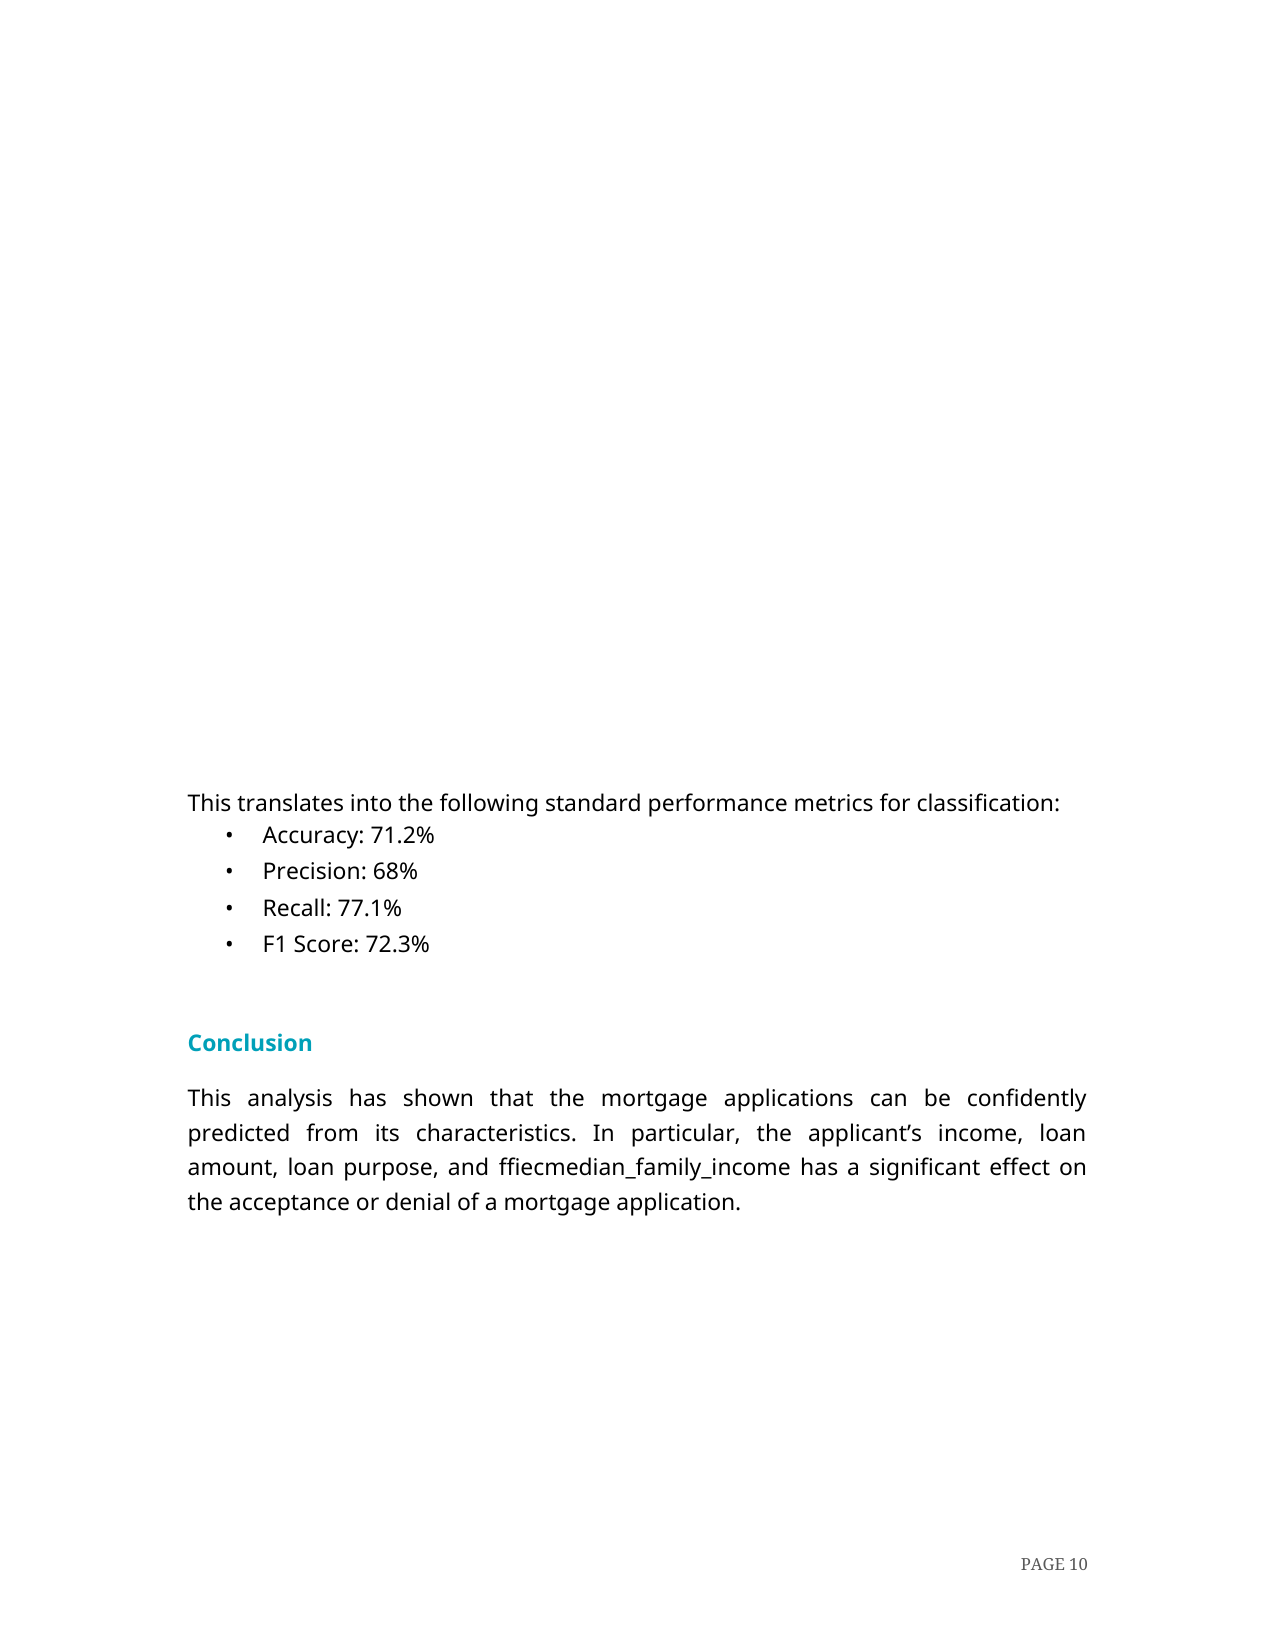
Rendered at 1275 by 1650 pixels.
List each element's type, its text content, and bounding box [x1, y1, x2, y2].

text Conclusion [187, 1027, 1087, 1058]
list F1 Score: 72.3% [225, 928, 1087, 959]
text This translates into the following standard performance metrics for classification: [187, 787, 1087, 818]
list Precision: 68% [225, 855, 1087, 886]
list Recall: 77.1% [225, 892, 1087, 923]
text This analysis has shown that the mortgage applications can be confidently predicted from its characteristics. In particular, the applicant’s income, loan amount, loan purpose, and ffiecmedian_family_income has a significant effect on the acceptance or denial of a mortgage application. [187, 1082, 1087, 1217]
list Accuracy: 71.2% [225, 818, 1087, 850]
